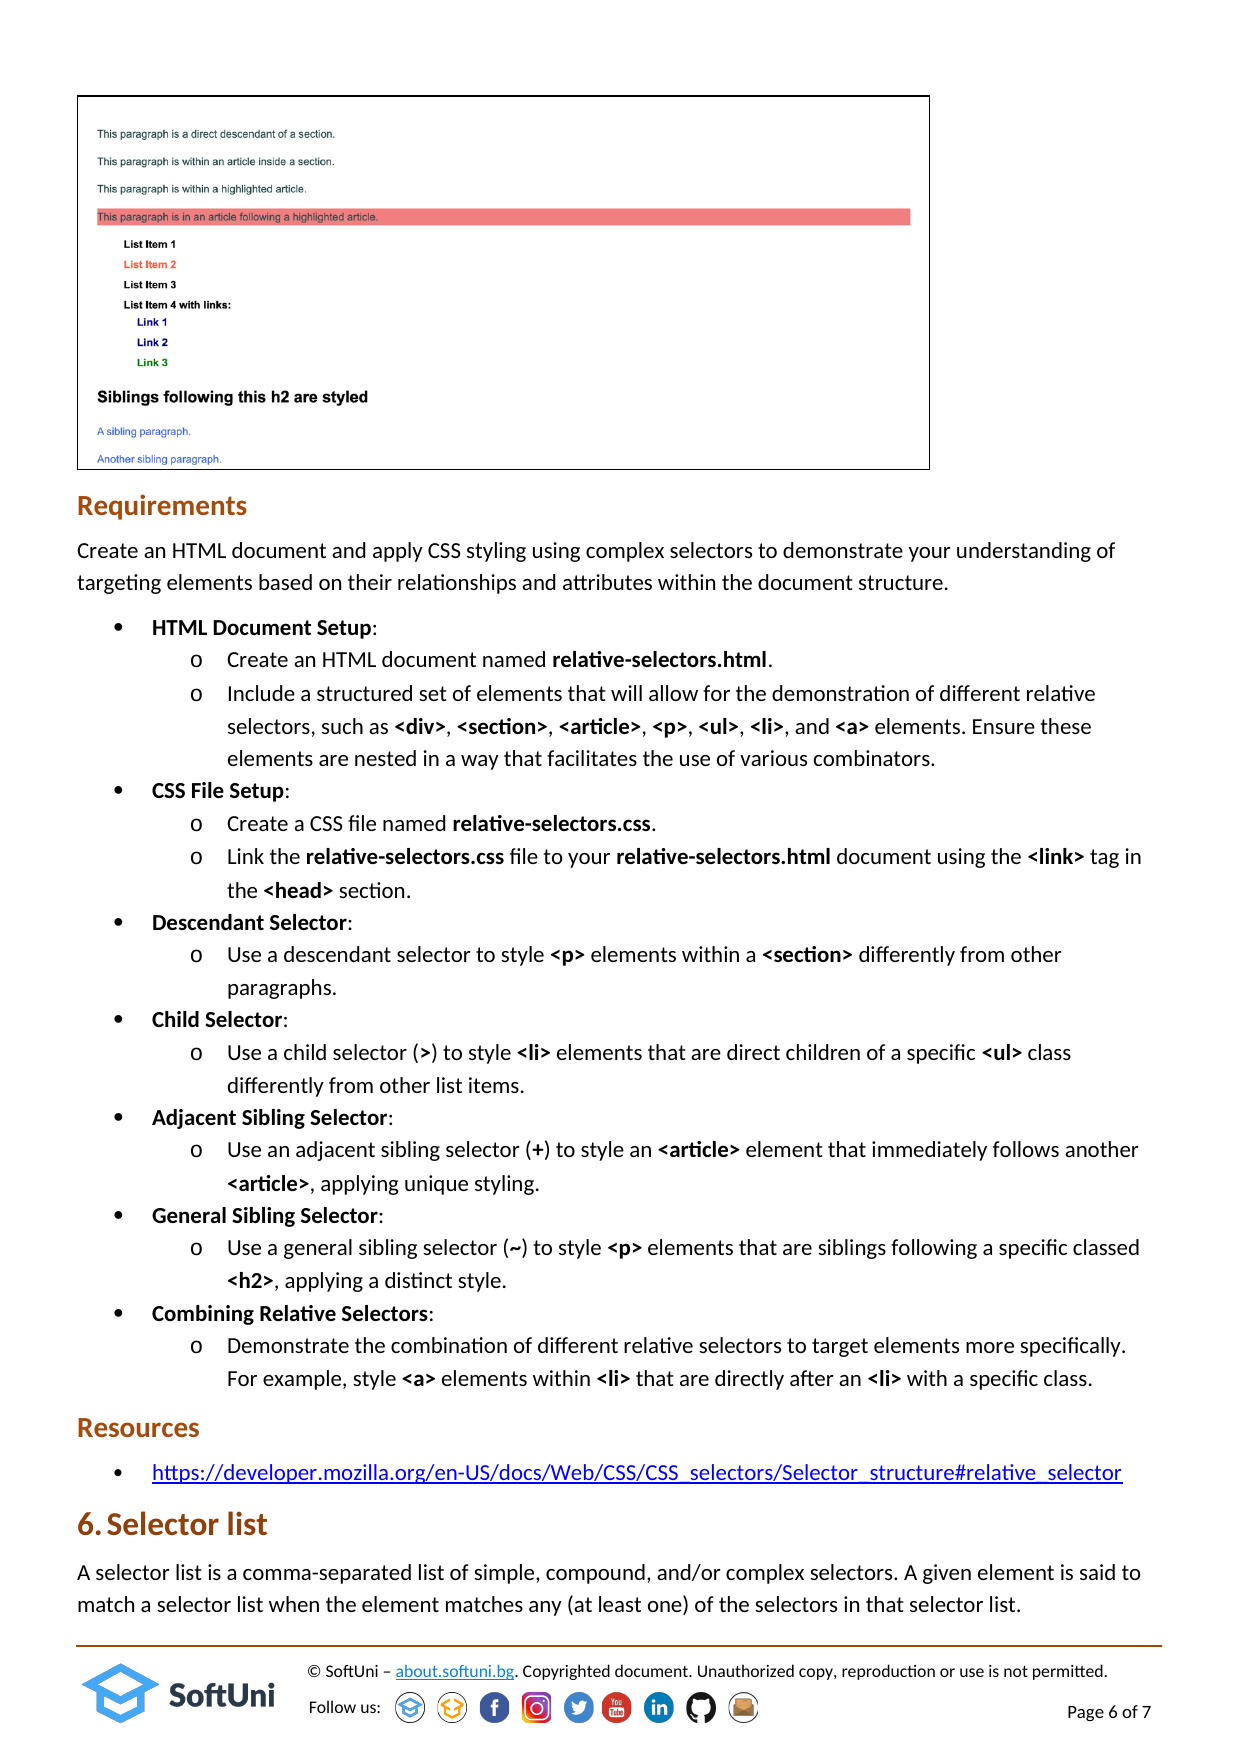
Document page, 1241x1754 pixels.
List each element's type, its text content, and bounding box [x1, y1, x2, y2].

picture [602, 1692, 632, 1723]
list Adjacent Sibling Selector: [114, 1103, 1163, 1131]
picture [479, 1692, 510, 1723]
picture [521, 1692, 552, 1723]
text A selector list is a comma-separated list of simple, compound, and/or complex selectors. A given element is said to match a selector list when the element matches any (at least one) of the selectors in that selector list. [77, 1558, 1163, 1618]
list Use a descendant selector to style <p> elements within a <section> differently from other paragraphs. [189, 940, 1163, 1001]
picture [75, 1658, 281, 1729]
list Use an adjacent sibling selector (+) to style an <article> element that immediately follows another <article>, applying unique styling. [189, 1136, 1163, 1197]
picture [395, 1692, 425, 1723]
text Create an HTML document and apply CSS styling using complex selectors to demonstrate your understanding of targeting elements based on their relationships and attributes within the document structure. [77, 536, 1163, 597]
list Use a child selector (>) to style <li> elements that are direct children of a specific <ul> class differently from other list items. [189, 1038, 1163, 1099]
picture [78, 97, 929, 469]
list Combining Relative Selectors: [114, 1299, 1163, 1327]
picture [564, 1692, 594, 1723]
list Include a structured set of elements that will allow for the demonstration of different relative selectors, such as <div>, <section>, <article>, <p>, <ul>, <li>, and <a> elements. Ensure these elements are nested in a way that facilitates the use of various combinators. [189, 679, 1163, 772]
subtitle Selector list [77, 1503, 1163, 1544]
list Link the relative-selectors.css file to your relative-selectors.html document using the <link> tag in the <head> section. [189, 842, 1163, 904]
list General Sibling Selector: [114, 1201, 1163, 1229]
picture [644, 1714, 653, 1723]
picture [437, 1692, 467, 1723]
list Child Selector: [114, 1006, 1163, 1034]
picture [658, 1705, 667, 1714]
subtitle Resources [77, 1409, 1163, 1444]
list Create an HTML document named relative-selectors.html. [189, 645, 1163, 674]
list HTML Document Setup: [114, 613, 1163, 641]
picture [665, 1714, 674, 1723]
list Demonstrate the combination of different relative selectors to target elements more specifically. For example, style <a> elements within <li> that are directly after an <li> with a specific class. [189, 1331, 1163, 1392]
picture [644, 1692, 653, 1701]
list Use a general sibling selector (~) to style <p> elements that are siblings following a specific classed <h2>, applying a distinct style. [189, 1233, 1163, 1294]
picture [728, 1692, 758, 1723]
list Descendant Selector: [114, 908, 1163, 936]
picture [665, 1692, 674, 1701]
list CSS File Setup: [114, 777, 1163, 805]
subtitle Requirements [77, 487, 1163, 523]
list https://developer.mozilla.org/en-US/docs/Web/CSS/CSS_selectors/Selector_structure#relative_selector [114, 1458, 1163, 1486]
picture [686, 1692, 716, 1723]
list Create a CSS file named relative-selectors.css. [189, 809, 1163, 838]
